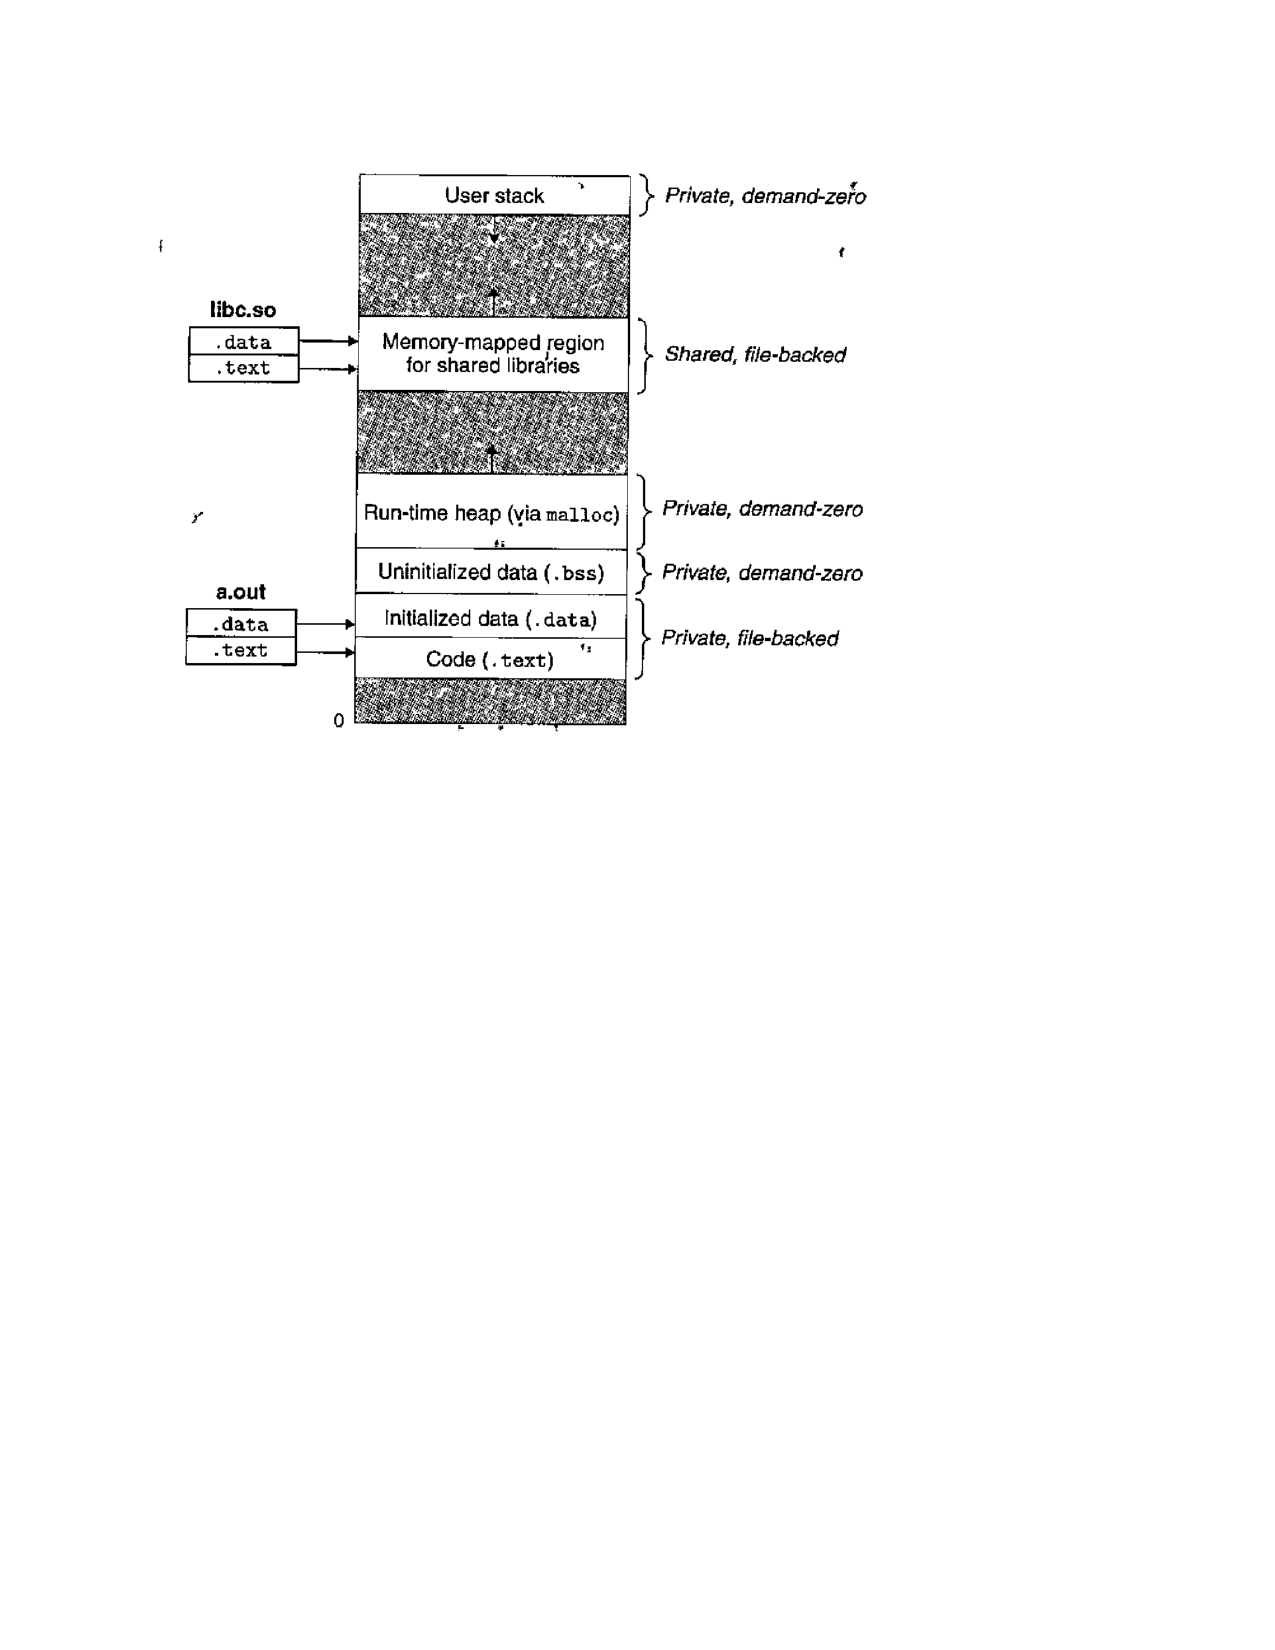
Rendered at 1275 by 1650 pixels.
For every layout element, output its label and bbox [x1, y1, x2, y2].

picture [150, 150, 907, 767]
